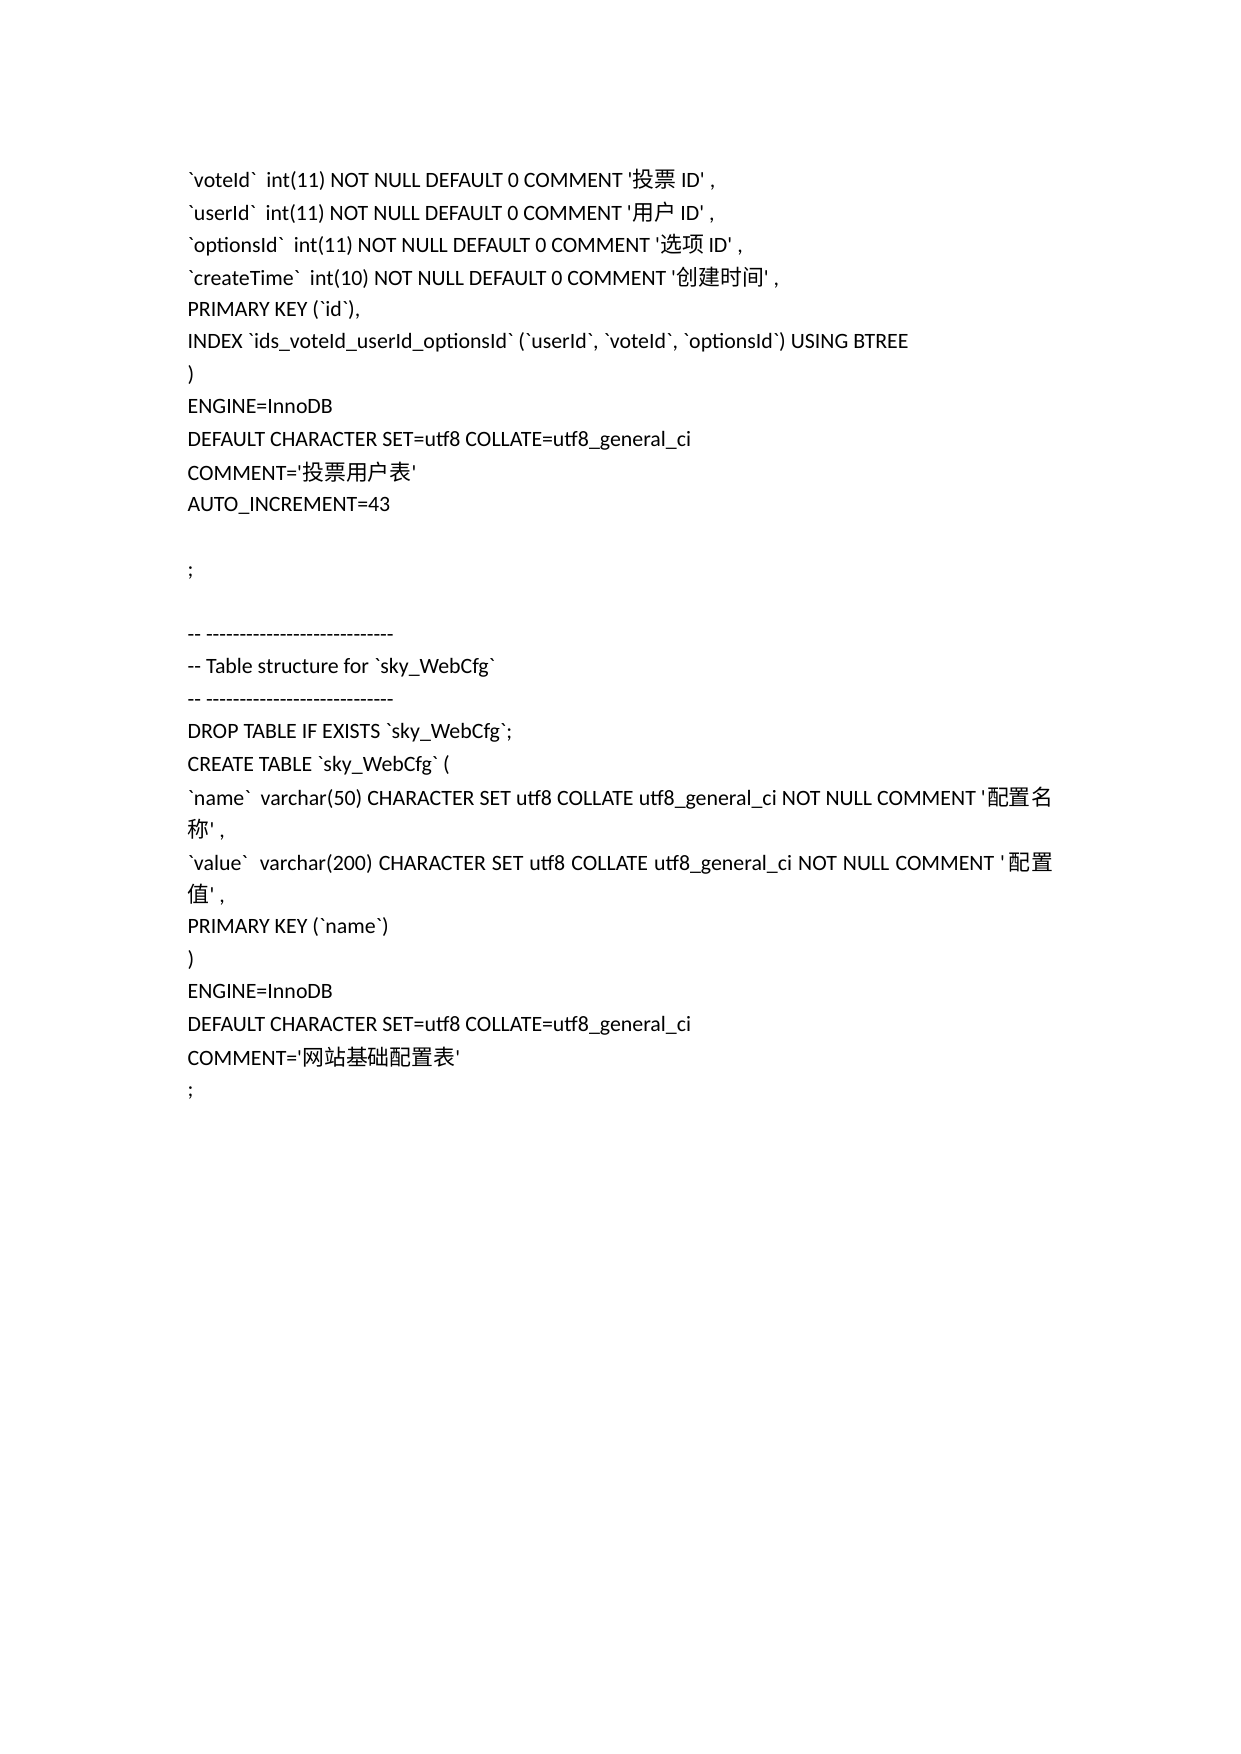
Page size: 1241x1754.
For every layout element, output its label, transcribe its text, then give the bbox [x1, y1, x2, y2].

text -- Table structure for `sky_WebCfg` [187, 649, 1053, 682]
text ) [187, 357, 1053, 389]
text `value` varchar(200) CHARACTER SET utf8 COLLATE utf8_general_ci NOT NULL COMMENT '配置值' , [187, 844, 1053, 909]
text ) [187, 942, 1053, 974]
text DEFAULT CHARACTER SET=utf8 COLLATE=utf8_general_ci [187, 1007, 1053, 1039]
text AUTO_INCREMENT=43 [187, 487, 1053, 519]
text INDEX `ids_voteId_userId_optionsId` (`userId`, `voteId`, `optionsId`) USING BTREE [187, 324, 1053, 357]
text COMMENT='网站基础配置表' [187, 1039, 1053, 1072]
text ENGINE=InnoDB [187, 389, 1053, 422]
text `createTime` int(10) NOT NULL DEFAULT 0 COMMENT '创建时间' , [187, 259, 1053, 292]
text PRIMARY KEY (`name`) [187, 909, 1053, 942]
text `optionsId` int(11) NOT NULL DEFAULT 0 COMMENT '选项ID' , [187, 227, 1053, 259]
text DROP TABLE IF EXISTS `sky_WebCfg`; [187, 714, 1053, 747]
text COMMENT='投票用户表' [187, 454, 1053, 487]
text -- ---------------------------- [187, 617, 1053, 649]
text ; [187, 552, 1053, 584]
text `name` varchar(50) CHARACTER SET utf8 COLLATE utf8_general_ci NOT NULL COMMENT '配置名称' , [187, 779, 1053, 844]
text PRIMARY KEY (`id`), [187, 292, 1053, 324]
text CREATE TABLE `sky_WebCfg` ( [187, 747, 1053, 779]
text ; [187, 1072, 1053, 1104]
text -- ---------------------------- [187, 682, 1053, 714]
text DEFAULT CHARACTER SET=utf8 COLLATE=utf8_general_ci [187, 422, 1053, 454]
text `voteId` int(11) NOT NULL DEFAULT 0 COMMENT '投票ID' , [187, 162, 1053, 194]
text `userId` int(11) NOT NULL DEFAULT 0 COMMENT '用户ID' , [187, 194, 1053, 227]
text ENGINE=InnoDB [187, 974, 1053, 1007]
